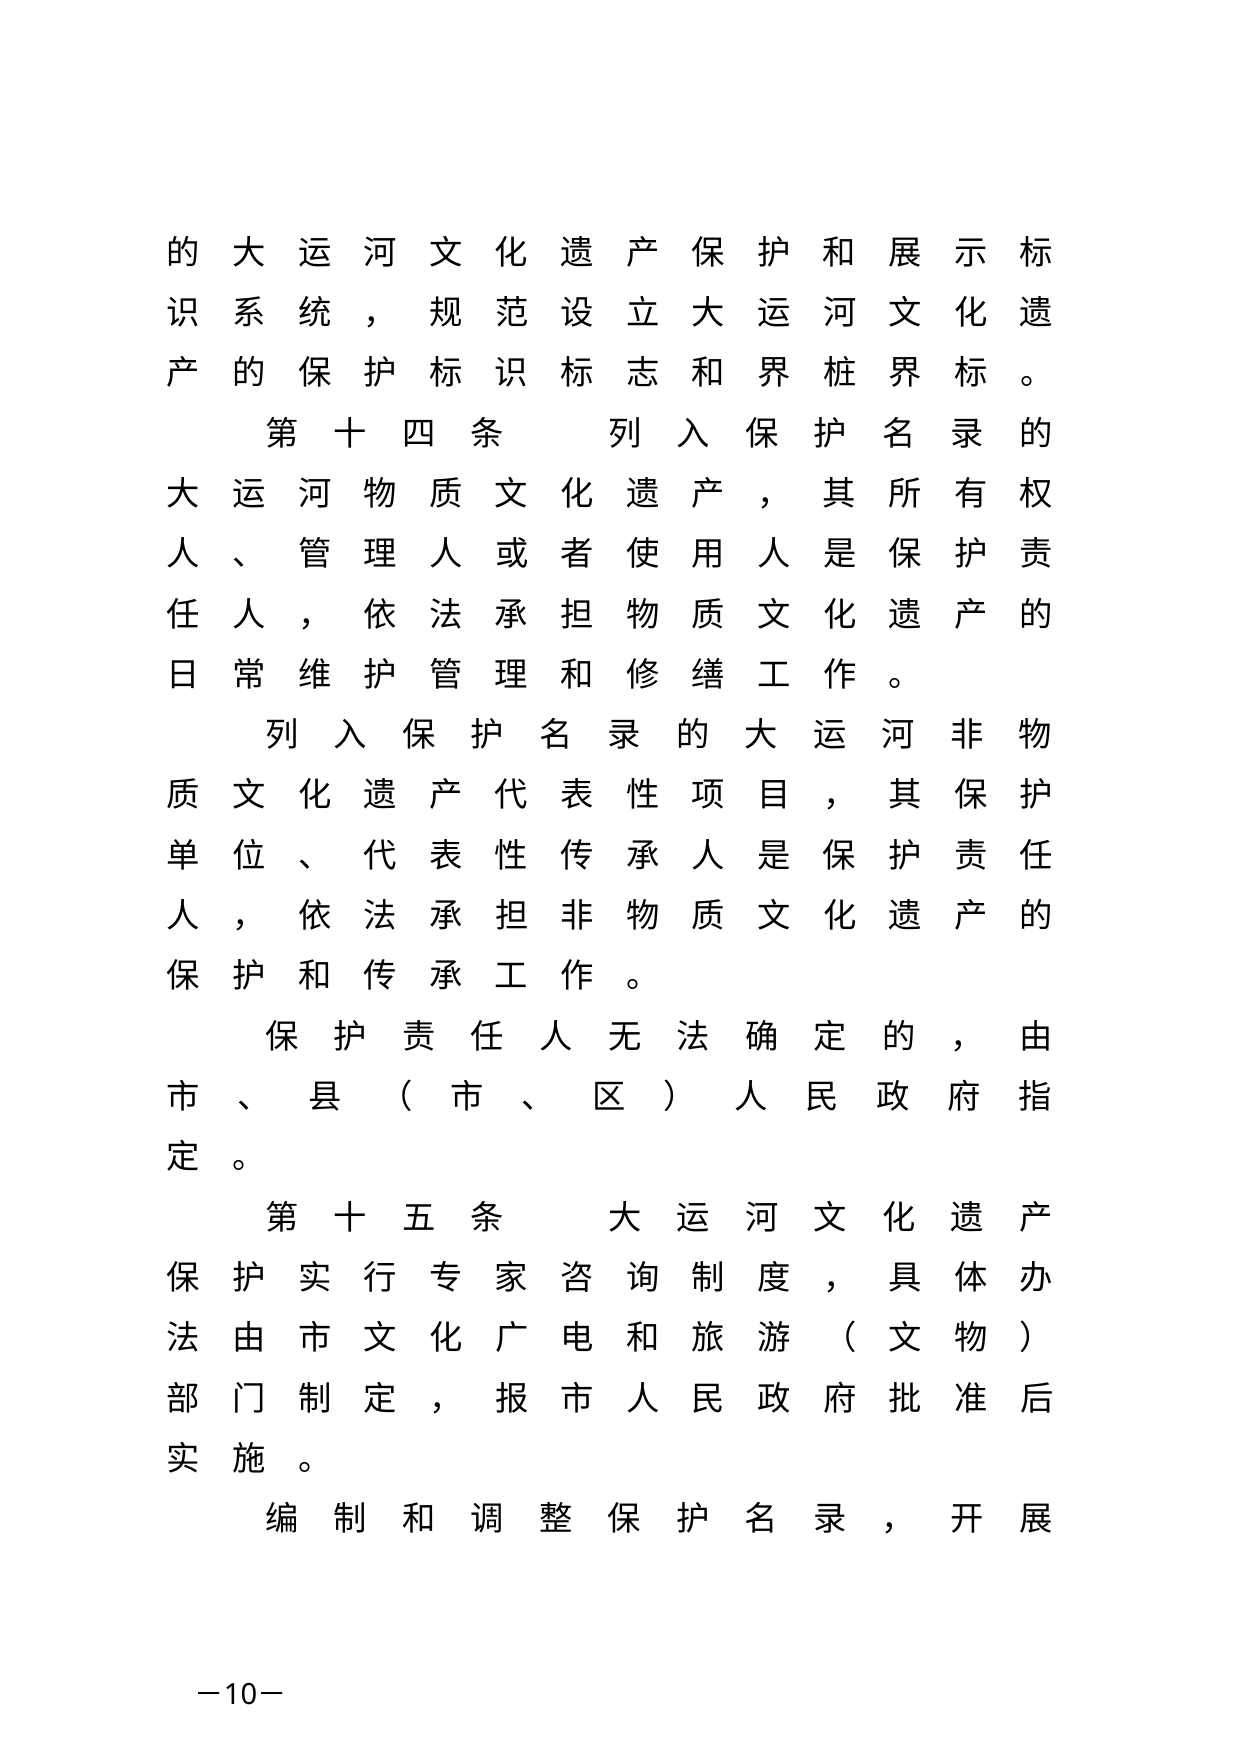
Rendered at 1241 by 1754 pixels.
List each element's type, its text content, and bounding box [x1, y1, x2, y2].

text 第十五条 大运河文化遗产保护实行专家咨询制度，具体办法由市文化广电和旅游（文物）部门制定，报市人民政府批准后实施。 [167, 1184, 1085, 1486]
text 第十四条 列入保护名录的大运河物质文化遗产，其所有权人、管理人或者使用人是保护责任人，依法承担物质文化遗产的日常维护管理和修缮工作。 [167, 400, 1085, 702]
text 列入保护名录的大运河非物质文化遗产代表性项目，其保护单位、代表性传承人是保护责任人，依法承担非物质文化遗产的保护和传承工作。 [167, 702, 1085, 1003]
text 保护责任人无法确定的，由市、县（市、区）人民政府指定。 [167, 1003, 1085, 1184]
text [167, 1486, 1085, 1546]
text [167, 219, 1085, 400]
